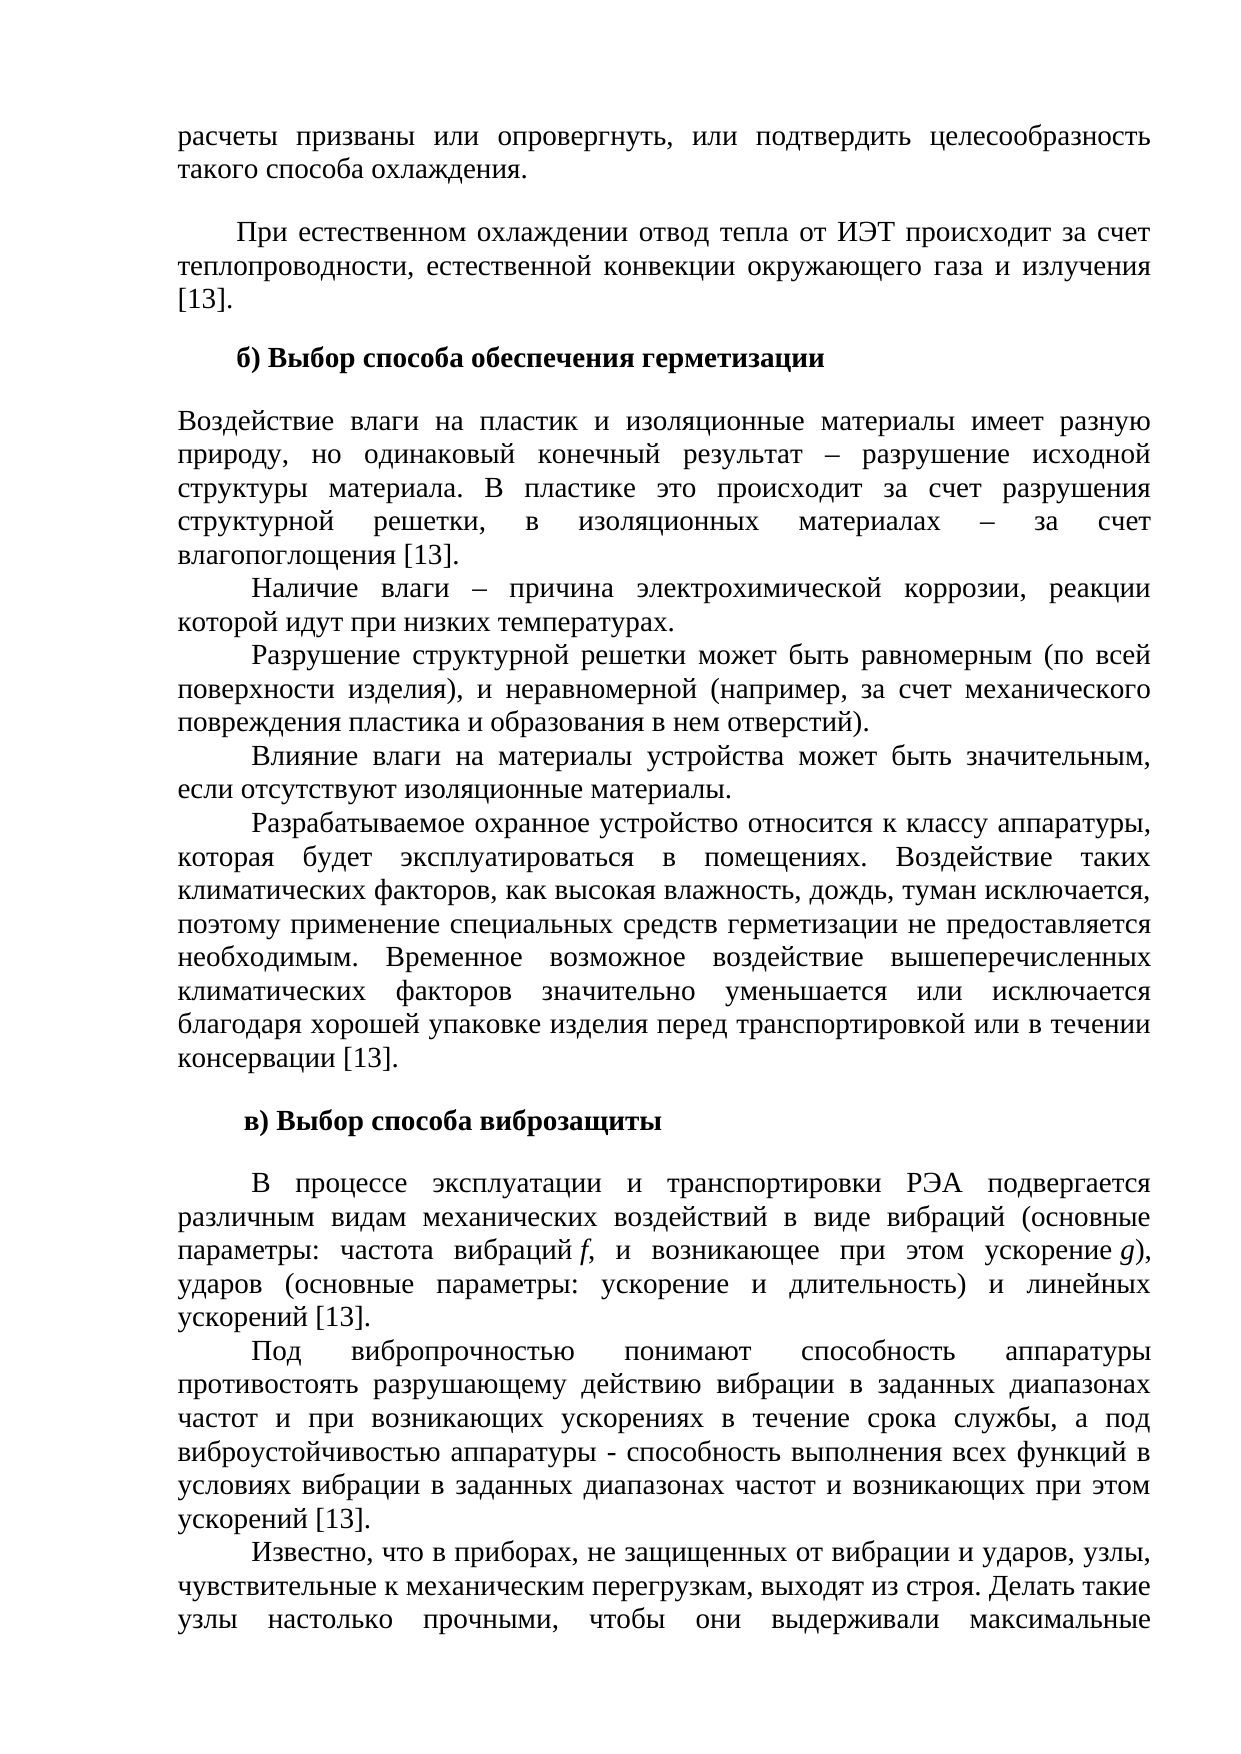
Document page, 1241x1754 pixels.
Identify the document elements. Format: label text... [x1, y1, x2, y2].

text Разрабатываемое охранное устройство относится к классу аппаратуры, которая будет эксплуатироваться в помещениях. Воздействие таких климатических факторов, как высокая влажность, дождь, туман исключается, поэтому применение специальных средств герметизации не предоставляется необходимым. Временное возможное воздействие вышеперечисленных климатических факторов значительно уменьшается или исключается благодаря хорошей упаковке изделия перед транспортировкой или в течении консервации [13]. [177, 805, 1152, 1073]
text Воздействие влаги на пластик и изоляционные материалы имеет разную природу, но одинаковый конечный результат – разрушение исходной структуры материала. В пластике это происходит за счет разрушения структурной решетки, в изоляционных материалах – за счет влагопоглощения [13]. [177, 403, 1152, 570]
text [177, 1534, 1152, 1635]
text Разрушение структурной решетки может быть равномерным (по всей поверхности изделия), и неравномерной (например, за счет механического повреждения пластика и образования в нем отверстий). [177, 637, 1152, 738]
text б) Выбор способа обеспечения герметизации [177, 340, 1152, 373]
text в) Выбор способа виброзащиты [177, 1103, 1152, 1136]
text Под вибропрочностью понимают способность аппаратуры противостоять разрушающему действию вибрации в заданных диапазонах частот и при возникающих ускорениях в течение срока службы, а под виброустойчивостью аппаратуры - способность выполнения всех функций в условиях вибрации в заданных диапазонах частот и возникающих при этом ускорений [13]. [177, 1333, 1152, 1534]
text При естественном охлаждении отвод тепла от ИЭТ происходит за счет теплопроводности, естественной конвекции окружающего газа и излучения [13]. [177, 214, 1152, 315]
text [177, 118, 1152, 185]
text В процессе эксплуатации и транспортировки РЭА подвергается различным видам механических воздействий в виде вибраций (основные параметры: частота вибраций f, и возникающее при этом ускорение g), ударов (основные параметры: ускорение и длительность) и линейных ускорений [13]. [177, 1165, 1152, 1333]
text Наличие влаги – причина электрохимической коррозии, реакции которой идут при низких температурах. [177, 570, 1152, 637]
text Влияние влаги на материалы устройства может быть значительным, если отсутствуют изоляционные материалы. [177, 738, 1152, 805]
